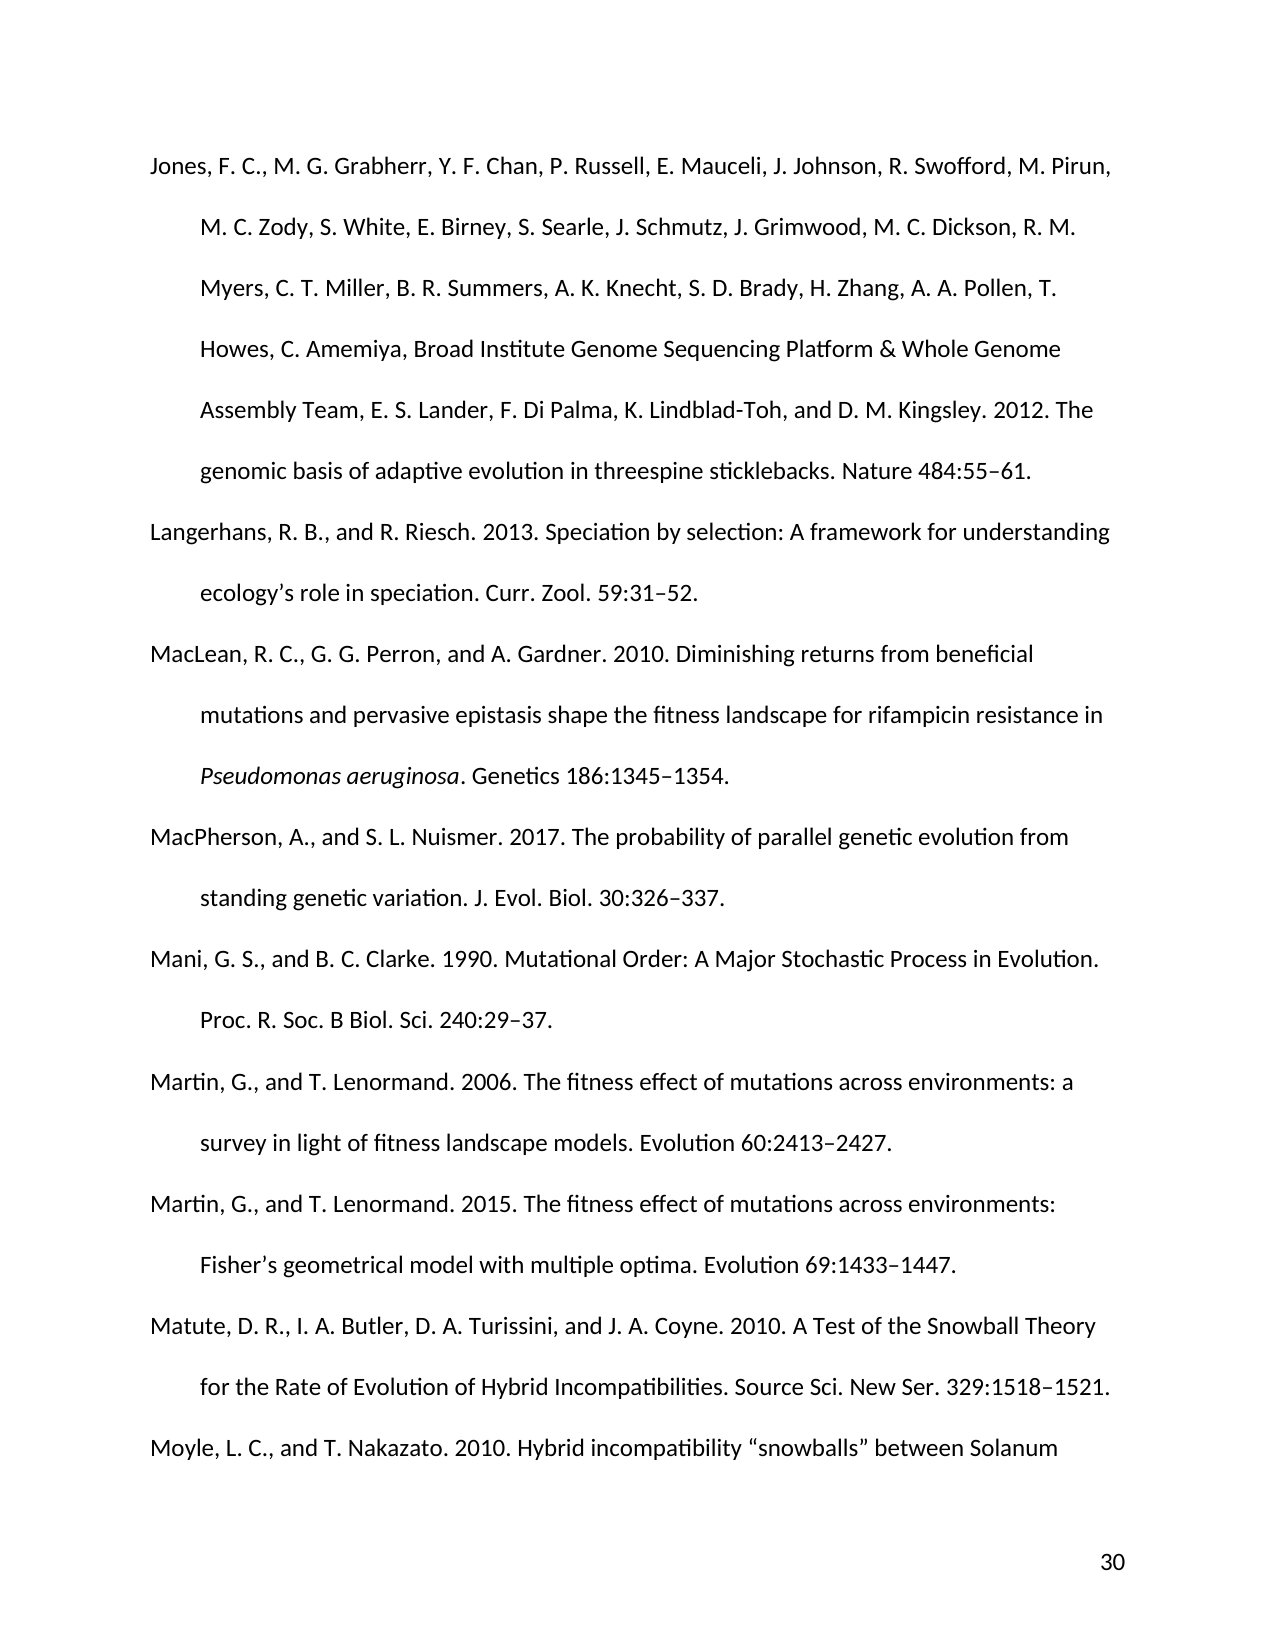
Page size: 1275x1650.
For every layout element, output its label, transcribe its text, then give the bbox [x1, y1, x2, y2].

text Mani, G. S., and B. C. Clarke. 1990. Mutational Order: A Major Stochastic Process in Evolution. Proc. R. Soc. B Biol. Sci. 240:29–37. [150, 943, 1125, 1035]
text Langerhans, R. B., and R. Riesch. 2013. Speciation by selection: A framework for understanding ecology’s role in speciation. Curr. Zool. 59:31–52. [150, 516, 1125, 608]
text Matute, D. R., I. A. Butler, D. A. Turissini, and J. A. Coyne. 2010. A Test of the Snowball Theory for the Rate of Evolution of Hybrid Incompatibilities. Source Sci. New Ser. 329:1518–1521. [150, 1310, 1125, 1401]
text MacPherson, A., and S. L. Nuismer. 2017. The probability of parallel genetic evolution from standing genetic variation. J. Evol. Biol. 30:326–337. [150, 821, 1125, 913]
text MacLean, R. C., G. G. Perron, and A. Gardner. 2010. Diminishing returns from beneficial mutations and pervasive epistasis shape the fitness landscape for rifampicin resistance in Pseudomonas aeruginosa. Genetics 186:1345–1354. [150, 638, 1125, 791]
text Martin, G., and T. Lenormand. 2015. The fitness effect of mutations across environments: Fisher’s geometrical model with multiple optima. Evolution 69:1433–1447. [150, 1188, 1125, 1279]
text Jones, F. C., M. G. Grabherr, Y. F. Chan, P. Russell, E. Mauceli, J. Johnson, R. Swofford, M. Pirun, M. C. Zody, S. White, E. Birney, S. Searle, J. Schmutz, J. Grimwood, M. C. Dickson, R. M. Myers, C. T. Miller, B. R. Summers, A. K. Knecht, S. D. Brady, H. Zhang, A. A. Pollen, T. Howes, C. Amemiya, Broad Institute Genome Sequencing Platform & Whole Genome Assembly Team, E. S. Lander, F. Di Palma, K. Lindblad-Toh, and D. M. Kingsley. 2012. The genomic basis of adaptive evolution in threespine sticklebacks. Nature 484:55–61. [150, 150, 1125, 486]
text Martin, G., and T. Lenormand. 2006. The fitness effect of mutations across environments: a survey in light of fitness landscape models. Evolution 60:2413–2427. [150, 1066, 1125, 1157]
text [150, 1432, 1125, 1462]
